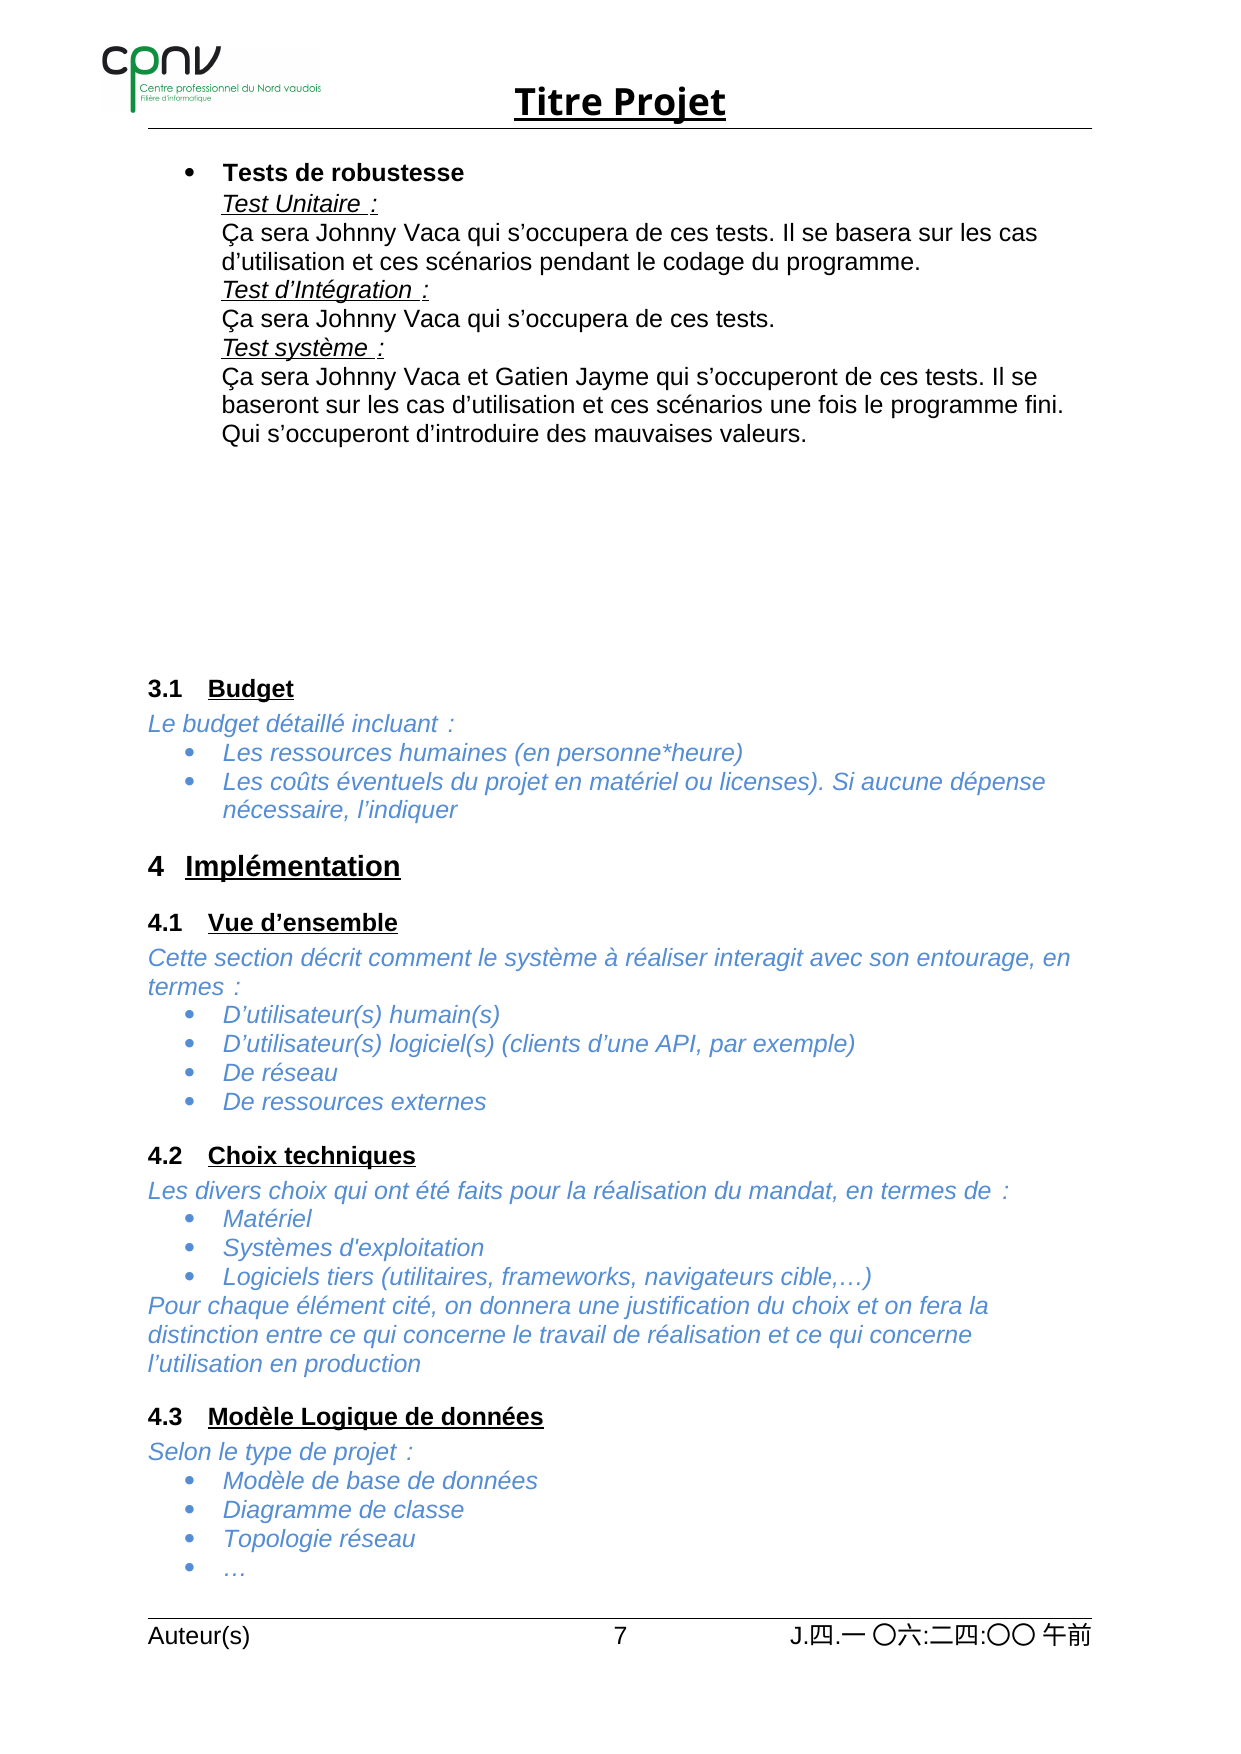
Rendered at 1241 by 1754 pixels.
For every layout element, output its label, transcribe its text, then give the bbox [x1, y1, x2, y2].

subtitle Implémentation [148, 849, 1092, 883]
subtitle Test système : [221, 333, 1092, 362]
list De ressources externes [185, 1087, 1092, 1116]
text Selon le type de projet : [148, 1437, 1092, 1466]
list Les ressources humaines (en personne*heure) [185, 738, 1092, 767]
subtitle Vue d’ensemble [148, 908, 1092, 937]
list Matériel [185, 1204, 1092, 1233]
text Les divers choix qui ont été faits pour la réalisation du mandat, en termes de : [148, 1176, 1092, 1204]
subtitle Budget [148, 674, 1092, 703]
list D’utilisateur(s) logiciel(s) (clients d’une API, par exemple) [185, 1029, 1092, 1058]
list Logiciels tiers (utilitaires, frameworks, navigateurs cible,…) [185, 1262, 1092, 1291]
text Le budget détaillé incluant : [148, 709, 1092, 738]
list Systèmes d'exploitation [185, 1233, 1092, 1262]
list Les coûts éventuels du projet en matériel ou licenses). Si aucune dépense nécessaire, l’indiquer [185, 767, 1092, 824]
subtitle Modèle Logique de données [148, 1402, 1092, 1431]
list De réseau [185, 1058, 1092, 1087]
subtitle Test d’Intégration : [221, 275, 1092, 304]
text Cette section décrit comment le système à réaliser interagit avec son entourage, en termes : [148, 943, 1092, 1000]
subtitle Choix techniques [148, 1141, 1092, 1169]
list Diagramme de classe [185, 1495, 1092, 1524]
subtitle Test Unitaire : [221, 189, 1092, 218]
list Topologie réseau [185, 1524, 1092, 1553]
list D’utilisateur(s) humain(s) [185, 1000, 1092, 1029]
subtitle Tests de robustesse [185, 158, 1092, 187]
text Ça sera Johnny Vaca qui s’occupera de ces tests. Il se basera sur les cas d’utilisation et ces scénarios pendant le codage du programme. [221, 218, 1092, 275]
list Modèle de base de données [185, 1466, 1092, 1495]
text Ça sera Johnny Vaca qui s’occupera de ces tests. [221, 304, 1092, 333]
picture [102, 46, 321, 113]
list … [185, 1553, 1092, 1581]
